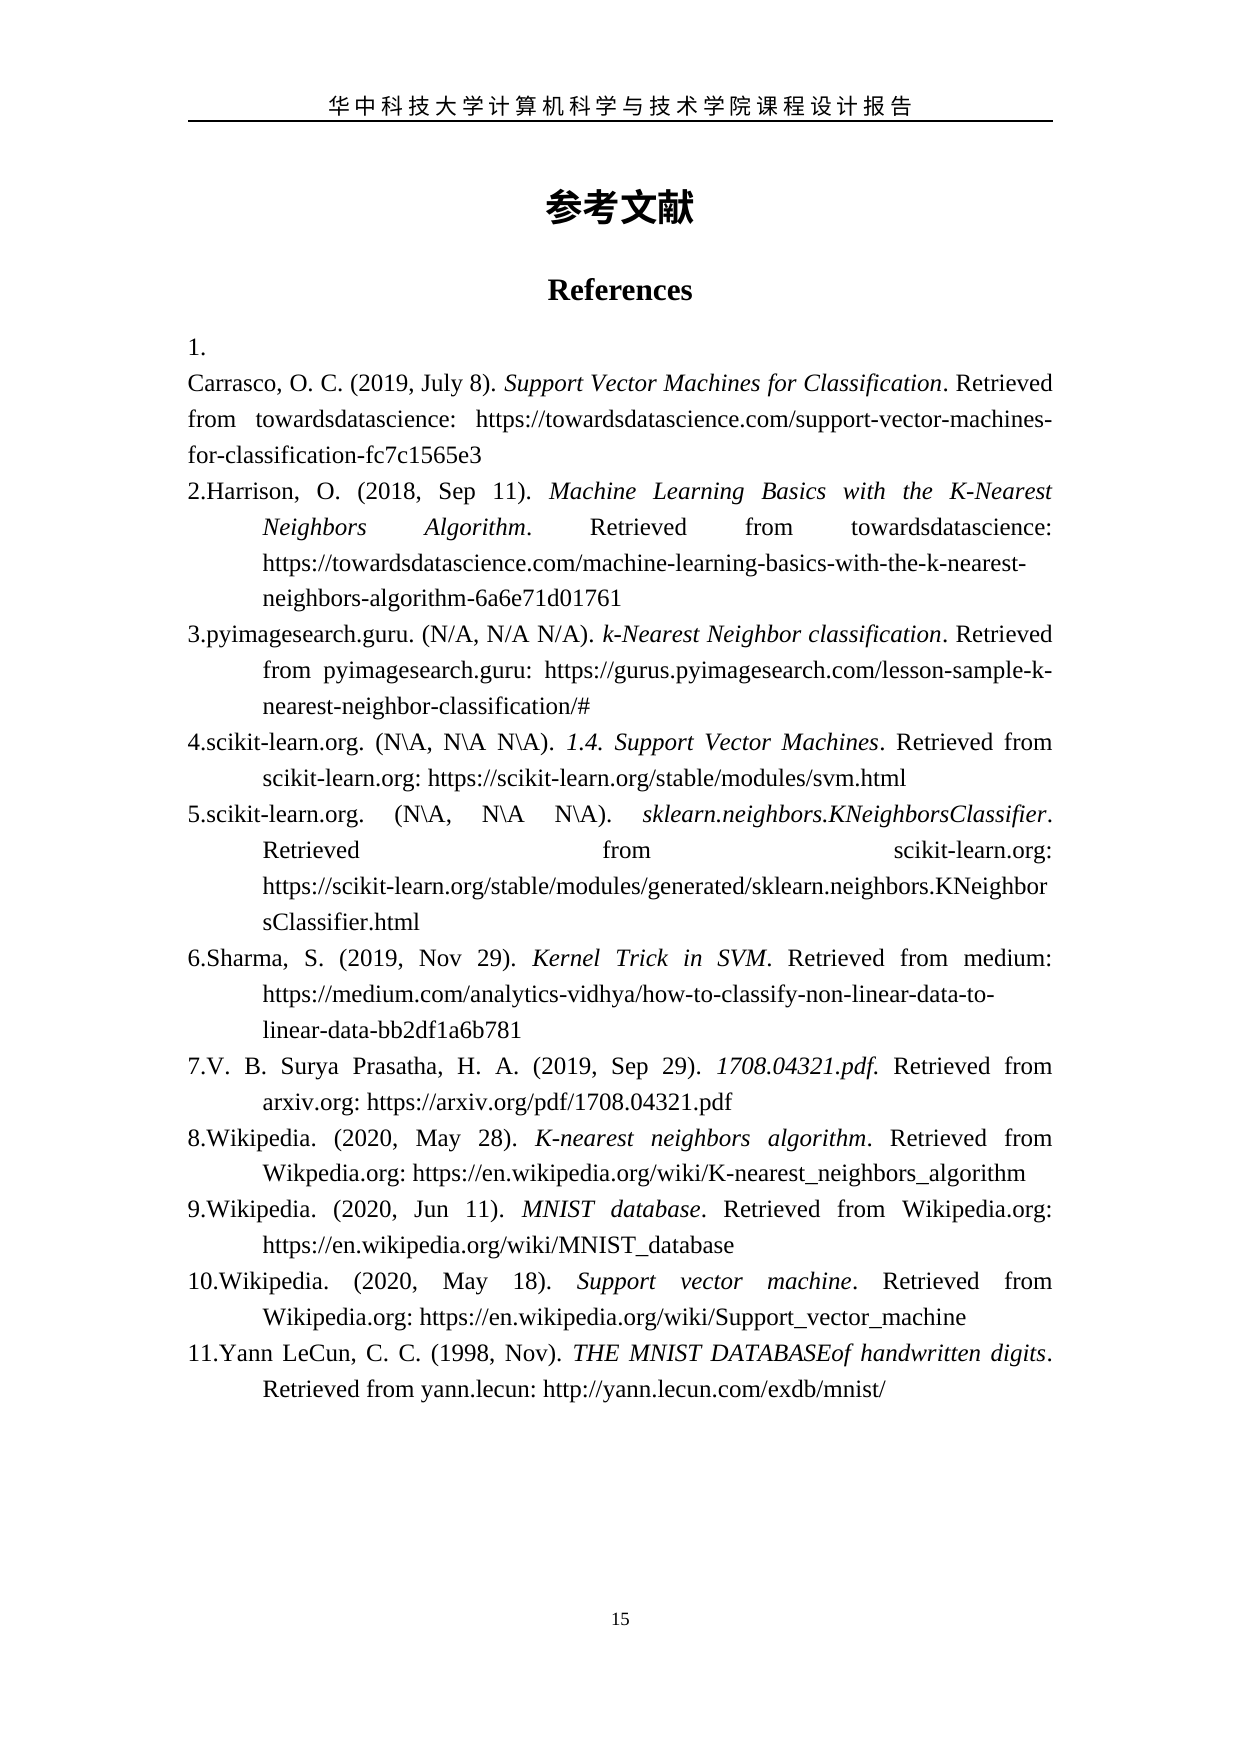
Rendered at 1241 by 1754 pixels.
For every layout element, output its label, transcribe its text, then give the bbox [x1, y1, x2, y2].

text 参考文献 [187, 178, 1053, 232]
